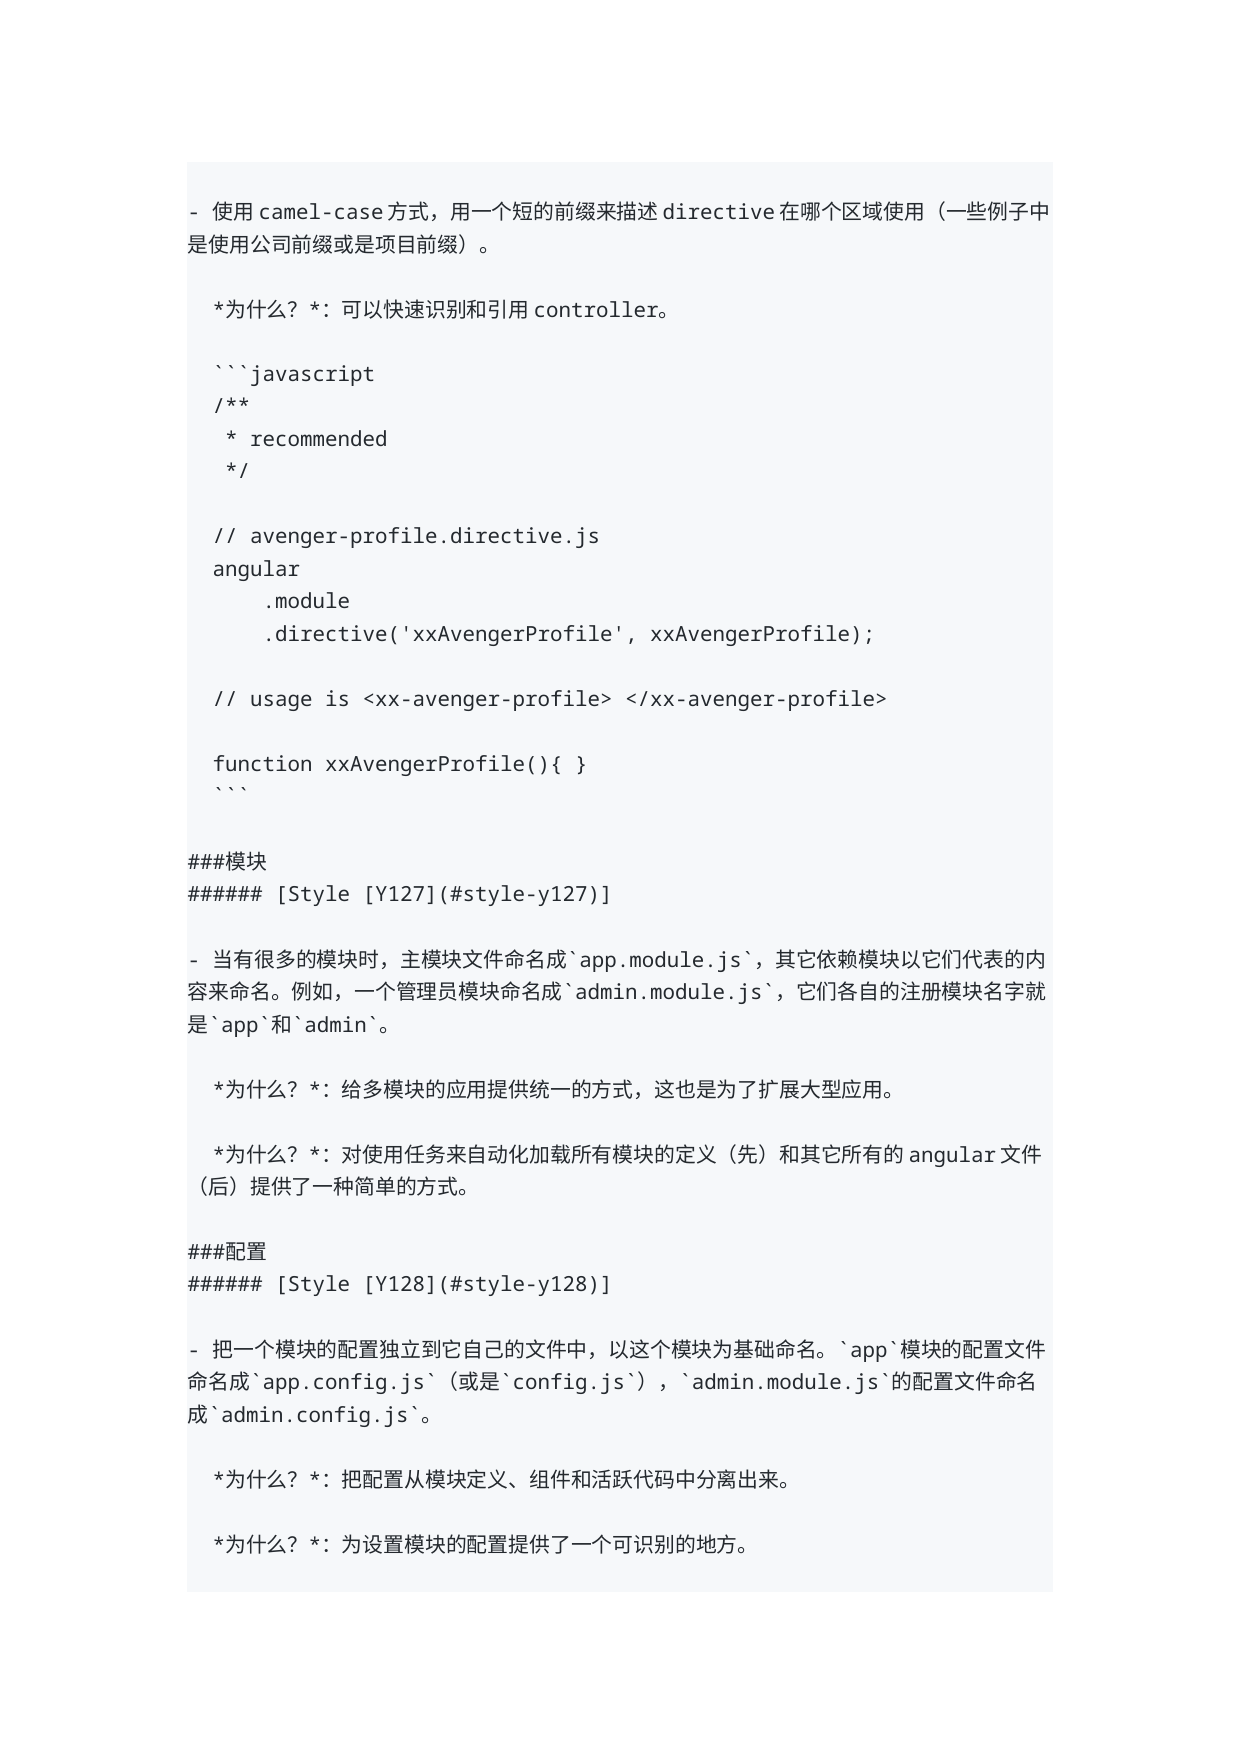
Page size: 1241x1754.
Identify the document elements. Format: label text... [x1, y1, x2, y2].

text * recommended [187, 422, 1053, 454]
text .module [187, 584, 1053, 617]
text ``` [187, 779, 1053, 812]
text ```javascript [187, 357, 1053, 389]
text - 当有很多的模块时，主模块文件命名成`app.module.js`，其它依赖模块以它们代表的内容来命名。例如，一个管理员模块命名成`admin.module.js`，它们各自的注册模块名字就是`app`和`admin`。 [187, 942, 1053, 1039]
text - 把一个模块的配置独立到它自己的文件中，以这个模块为基础命名。`app`模块的配置文件命名成`app.config.js`（或是`config.js`），`admin.module.js`的配置文件命名成`admin.config.js`。 [187, 1332, 1053, 1429]
text ###### [Style [Y128](#style-y128)] [187, 1267, 1053, 1299]
text - 使用camel-case方式，用一个短的前缀来描述directive在哪个区域使用（一些例子中是使用公司前缀或是项目前缀）。 [187, 194, 1053, 259]
text *为什么？*：对使用任务来自动化加载所有模块的定义（先）和其它所有的angular文件（后）提供了一种简单的方式。 [187, 1137, 1053, 1202]
text function xxAvengerProfile(){ } [187, 747, 1053, 779]
text *为什么？*：为设置模块的配置提供了一个可识别的地方。 [187, 1527, 1053, 1559]
text */ [187, 454, 1053, 487]
text *为什么？*：给多模块的应用提供统一的方式，这也是为了扩展大型应用。 [187, 1072, 1053, 1104]
text angular [187, 552, 1053, 584]
text *为什么？*：可以快速识别和引用controller。 [187, 292, 1053, 324]
text ###配置 [187, 1234, 1053, 1267]
text .directive('xxAvengerProfile', xxAvengerProfile); [187, 617, 1053, 649]
text // avenger-profile.directive.js [187, 519, 1053, 552]
text // usage is <xx-avenger-profile> </xx-avenger-profile> [187, 682, 1053, 714]
text *为什么？*：把配置从模块定义、组件和活跃代码中分离出来。 [187, 1462, 1053, 1494]
text /** [187, 389, 1053, 422]
text ###模块 [187, 844, 1053, 877]
text ###### [Style [Y127](#style-y127)] [187, 877, 1053, 909]
